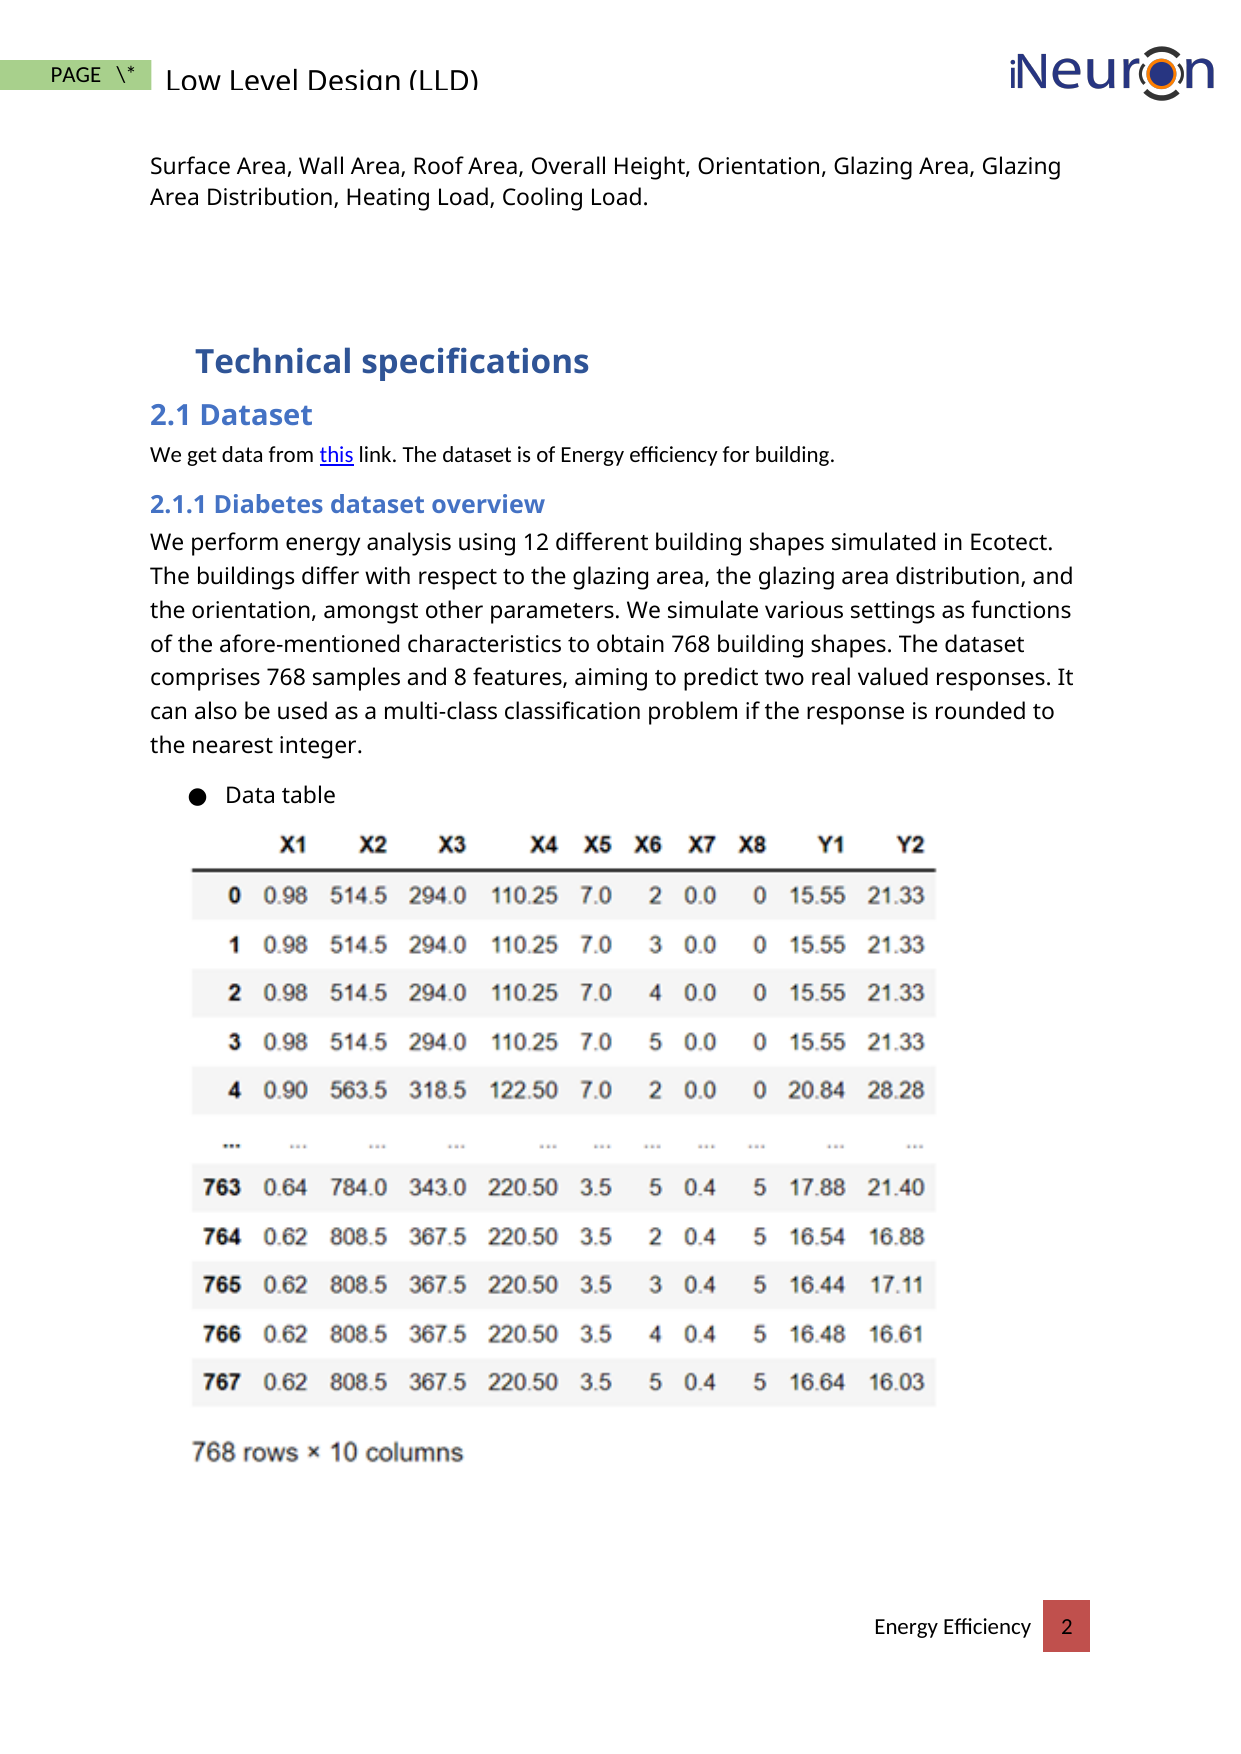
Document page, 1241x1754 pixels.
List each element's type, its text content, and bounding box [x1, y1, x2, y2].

picture [187, 831, 1014, 1485]
subtitle 2.1 Dataset [150, 395, 1090, 434]
subtitle Technical specifications [195, 338, 1090, 384]
text We perform energy analysis using 12 different building shapes simulated in Ecotect. The buildings differ with respect to the glazing area, the glazing area distribution, and the orientation, amongst other parameters. We simulate various settings as functions of the afore-mentioned characteristics to obtain 768 building shapes. The dataset comprises 768 samples and 8 features, aiming to predict two real valued responses. It can also be used as a multi-class classification problem if the response is rounded to the nearest integer. [150, 526, 1090, 760]
list Data table [187, 779, 1090, 811]
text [150, 150, 1090, 212]
subtitle 2.1.1 Diabetes dataset overview [150, 487, 1090, 521]
text We get data from this link. The dataset is of Energy efficiency for building. [150, 440, 1090, 468]
picture [1008, 38, 1218, 103]
